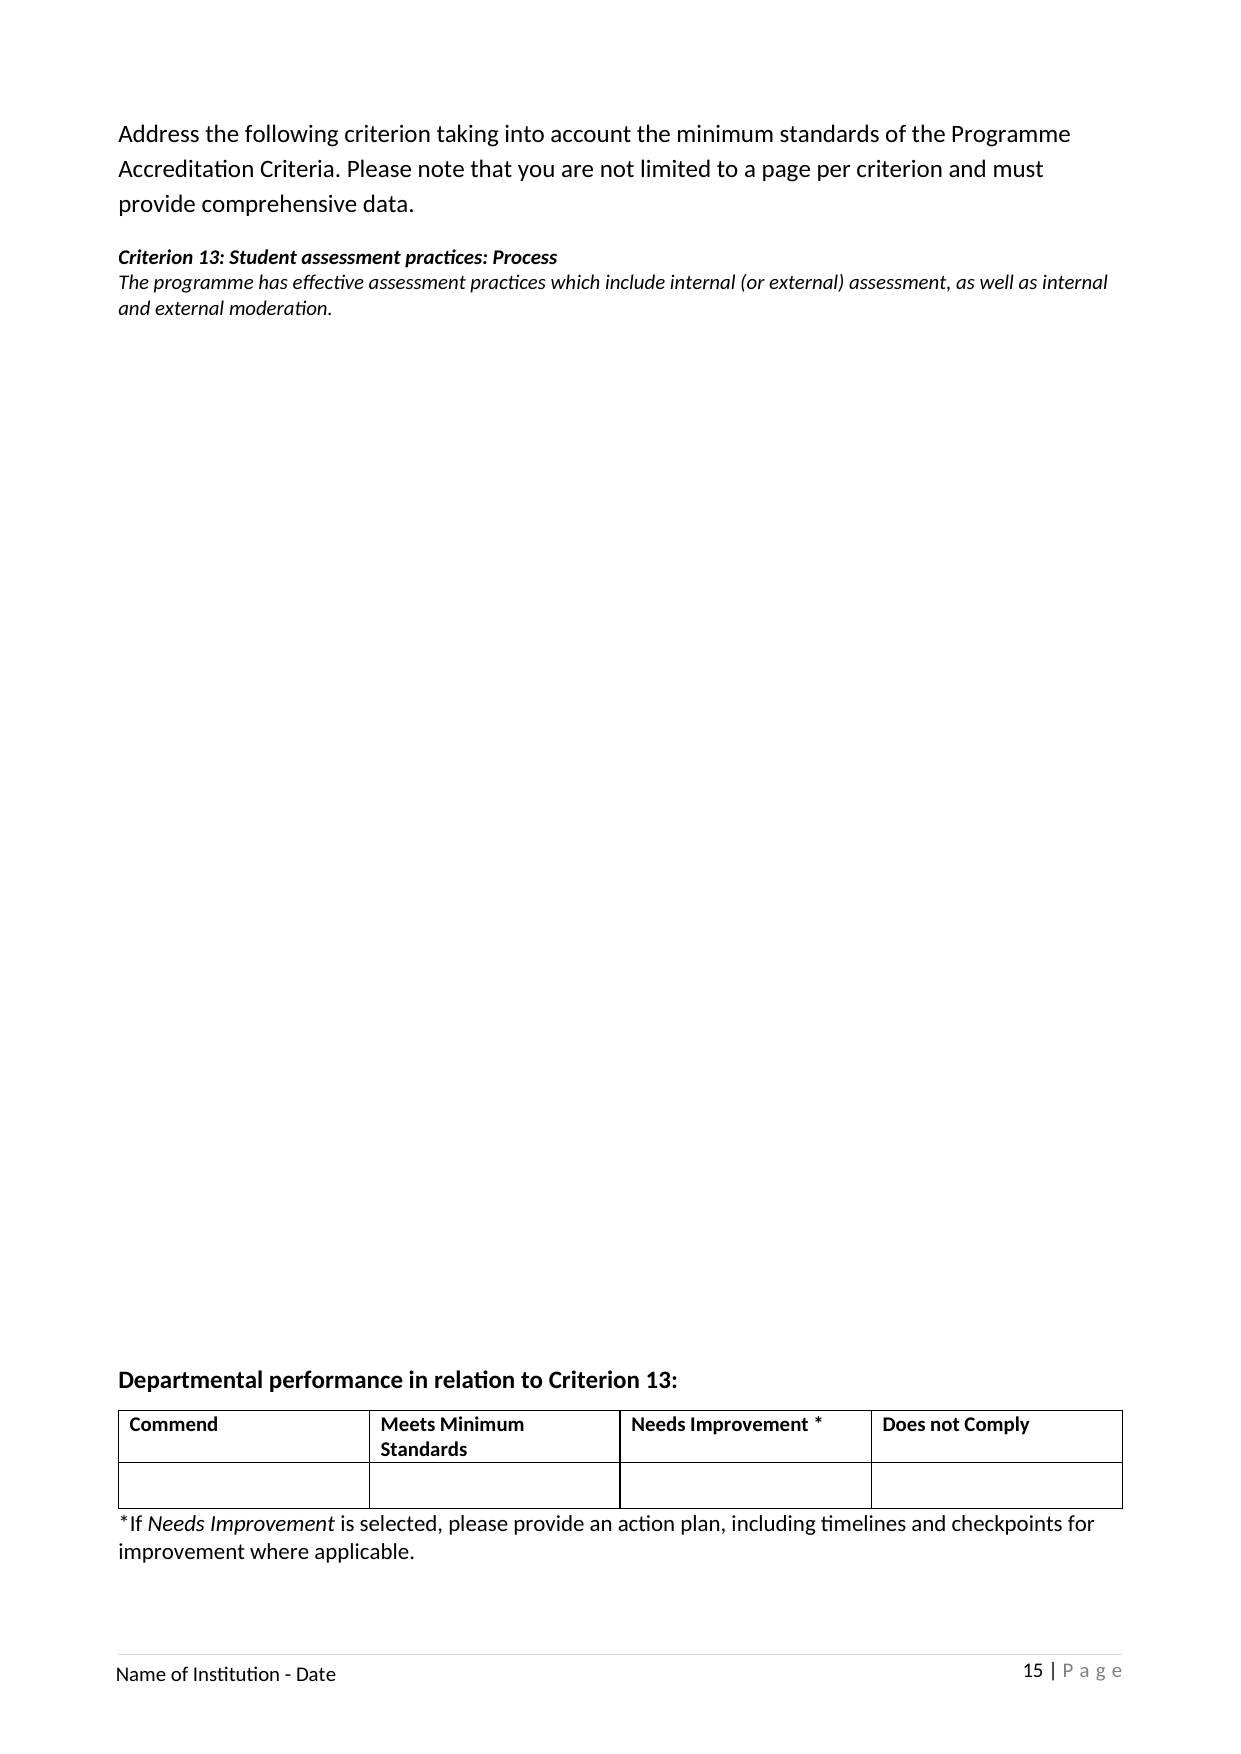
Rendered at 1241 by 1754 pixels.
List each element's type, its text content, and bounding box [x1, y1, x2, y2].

table_cell [370, 1463, 619, 1508]
table_header Meets Minimum Standards [370, 1411, 619, 1462]
table_header Does not Comply [872, 1411, 1122, 1462]
table_header Needs Improvement * [621, 1411, 871, 1462]
table_cell [119, 1463, 369, 1508]
text Departmental performance in relation to Criterion 13: [118, 1364, 1122, 1395]
text *If Needs Improvement is selected, please provide an action plan, including timelines and checkpoints for improvement where applicable. [118, 1509, 1122, 1565]
text Address the following criterion taking into account the minimum standards of the Programme Accreditation Criteria. Please note that you are not limited to a page per criterion and must provide comprehensive data. [118, 118, 1122, 219]
text The programme has effective assessment practices which include internal (or external) assessment, as well as internal and external moderation. [118, 269, 1122, 320]
text Criterion 13: Student assessment practices: Process [118, 244, 1122, 269]
table_cell [872, 1463, 1122, 1508]
table_header Commend [119, 1411, 369, 1462]
table_cell [621, 1463, 871, 1508]
